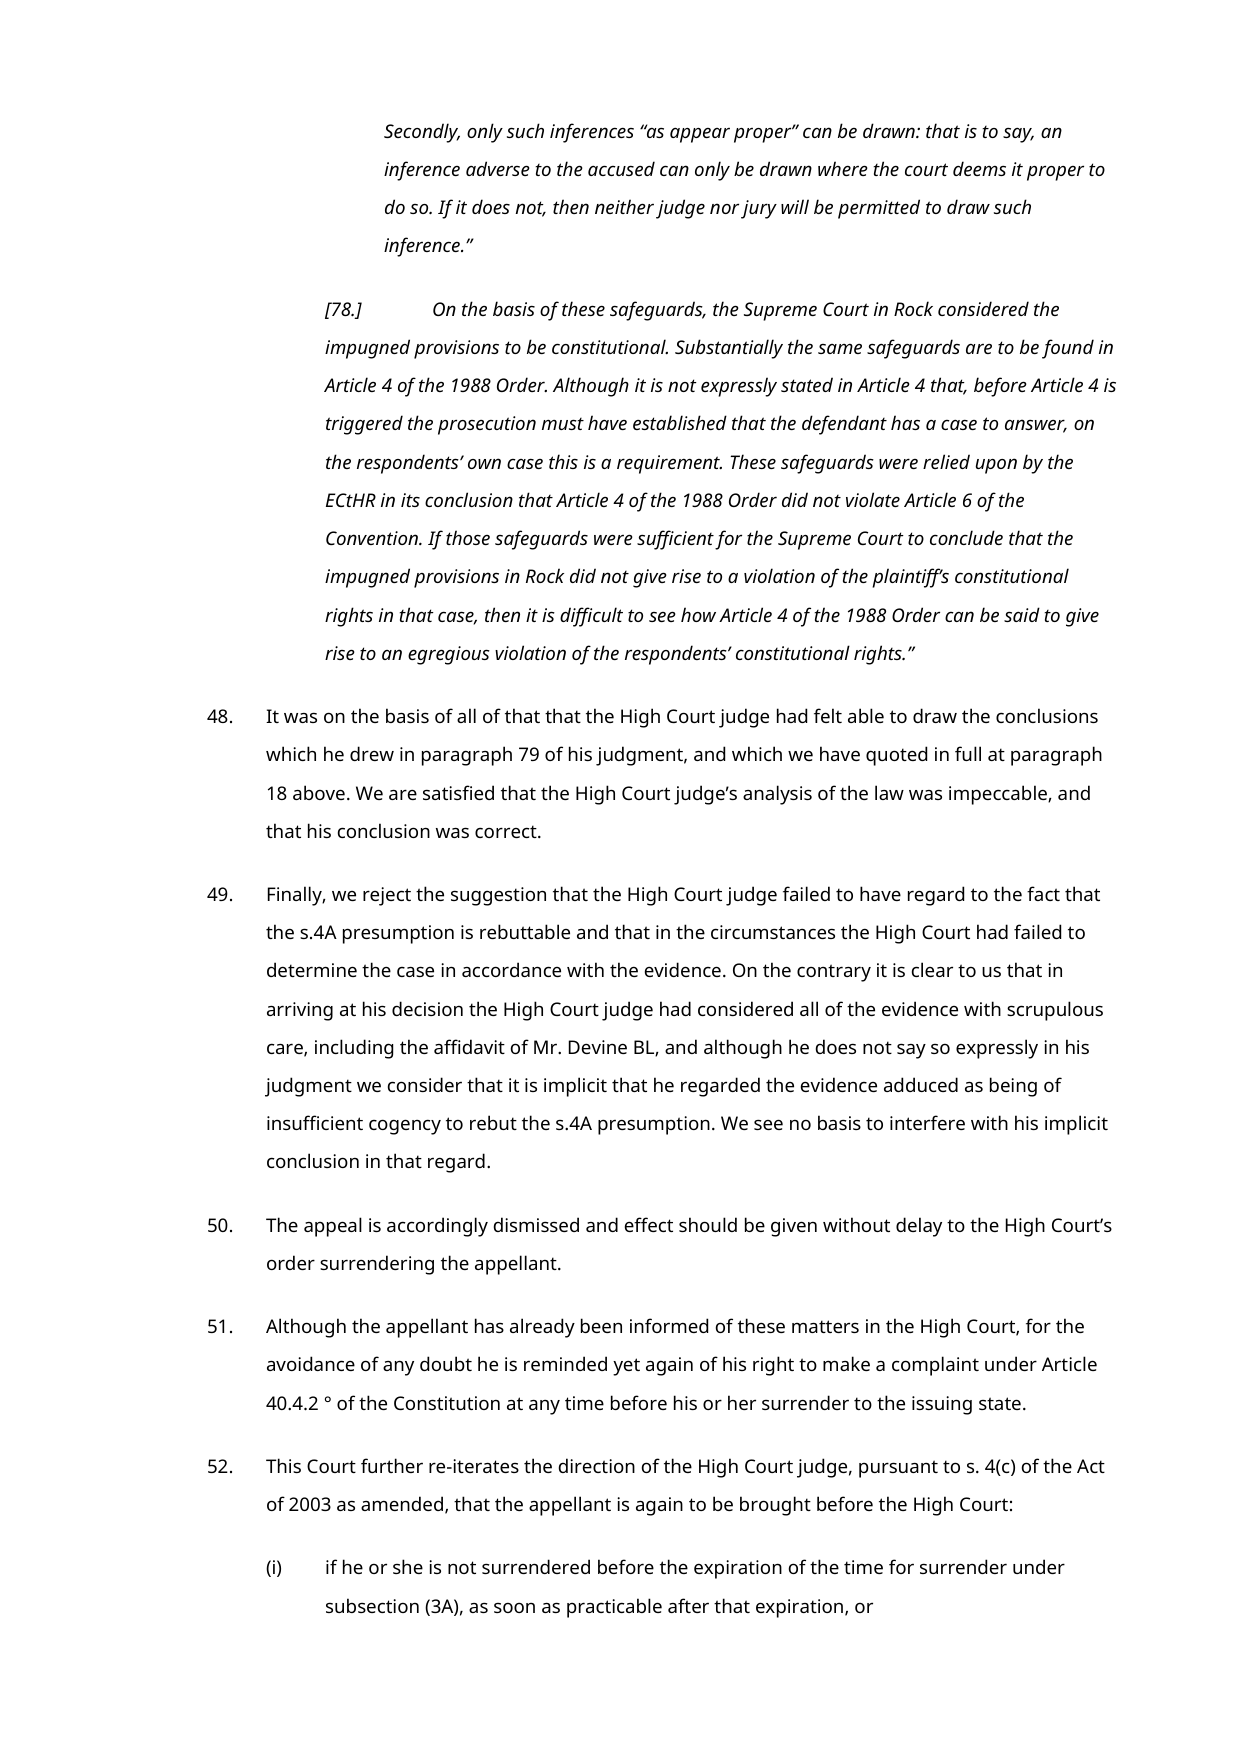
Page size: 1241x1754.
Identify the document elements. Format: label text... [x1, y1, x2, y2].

text [78.] On the basis of these safeguards, the Supreme Court in Rock considered the impugned provisions to be constitutional. Substantially the same safeguards are to be found in Article 4 of the 1988 Order. Although it is not expressly stated in Article 4 that, before Article 4 is triggered the prosecution must have established that the defendant has a case to answer, on the respondents’ own case this is a requirement. These safeguards were relied upon by the ECtHR in its conclusion that Article 4 of the 1988 Order did not violate Article 6 of the Convention. If those safeguards were sufficient for the Supreme Court to conclude that the impugned provisions in Rock did not give rise to a violation of the plaintiff’s constitutional rights in that case, then it is difficult to see how Article 4 of the 1988 Order can be said to give rise to an egregious violation of the respondents’ constitutional rights.” [266, 296, 1122, 666]
text 52. This Court further re-iterates the direction of the High Court judge, pursuant to s. 4(c) of the Act of 2003 as amended, that the appellant is again to be brought before the High Court: [207, 1453, 1122, 1517]
text Secondly, only such inferences “as appear proper” can be drawn: that is to say, an inference adverse to the accused can only be drawn where the court deems it proper to do so. If it does not, then neither judge nor jury will be permitted to draw such inference.” [325, 118, 1122, 258]
text 51. Although the appellant has already been informed of these matters in the High Court, for the avoidance of any doubt he is reminded yet again of his right to make a complaint under Article 40.4.2 ° of the Constitution at any time before his or her surrender to the issuing state. [207, 1313, 1122, 1416]
text (i) if he or she is not surrendered before the expiration of the time for surrender under subsection (3A), as soon as practicable after that expiration, or [266, 1555, 1122, 1618]
text 50. The appeal is accordingly dismissed and effect should be given without delay to the High Court’s order surrendering the appellant. [207, 1212, 1122, 1276]
text 48. It was on the basis of all of that that the High Court judge had felt able to draw the conclusions which he drew in paragraph 79 of his judgment, and which we have quoted in full at paragraph 18 above. We are satisfied that the High Court judge’s analysis of the law was impeccable, and that his conclusion was correct. [207, 703, 1122, 843]
text 49. Finally, we reject the suggestion that the High Court judge failed to have regard to the fact that the s.4A presumption is rebuttable and that in the circumstances the High Court had failed to determine the case in accordance with the evidence. On the contrary it is clear to us that in arriving at his decision the High Court judge had considered all of the evidence with scrupulous care, including the affidavit of Mr. Devine BL, and although he does not say so expressly in his judgment we consider that it is implicit that he regarded the evidence adduced as being of insufficient cogency to rebut the s.4A presumption. We see no basis to interfere with his implicit conclusion in that regard. [207, 881, 1122, 1174]
